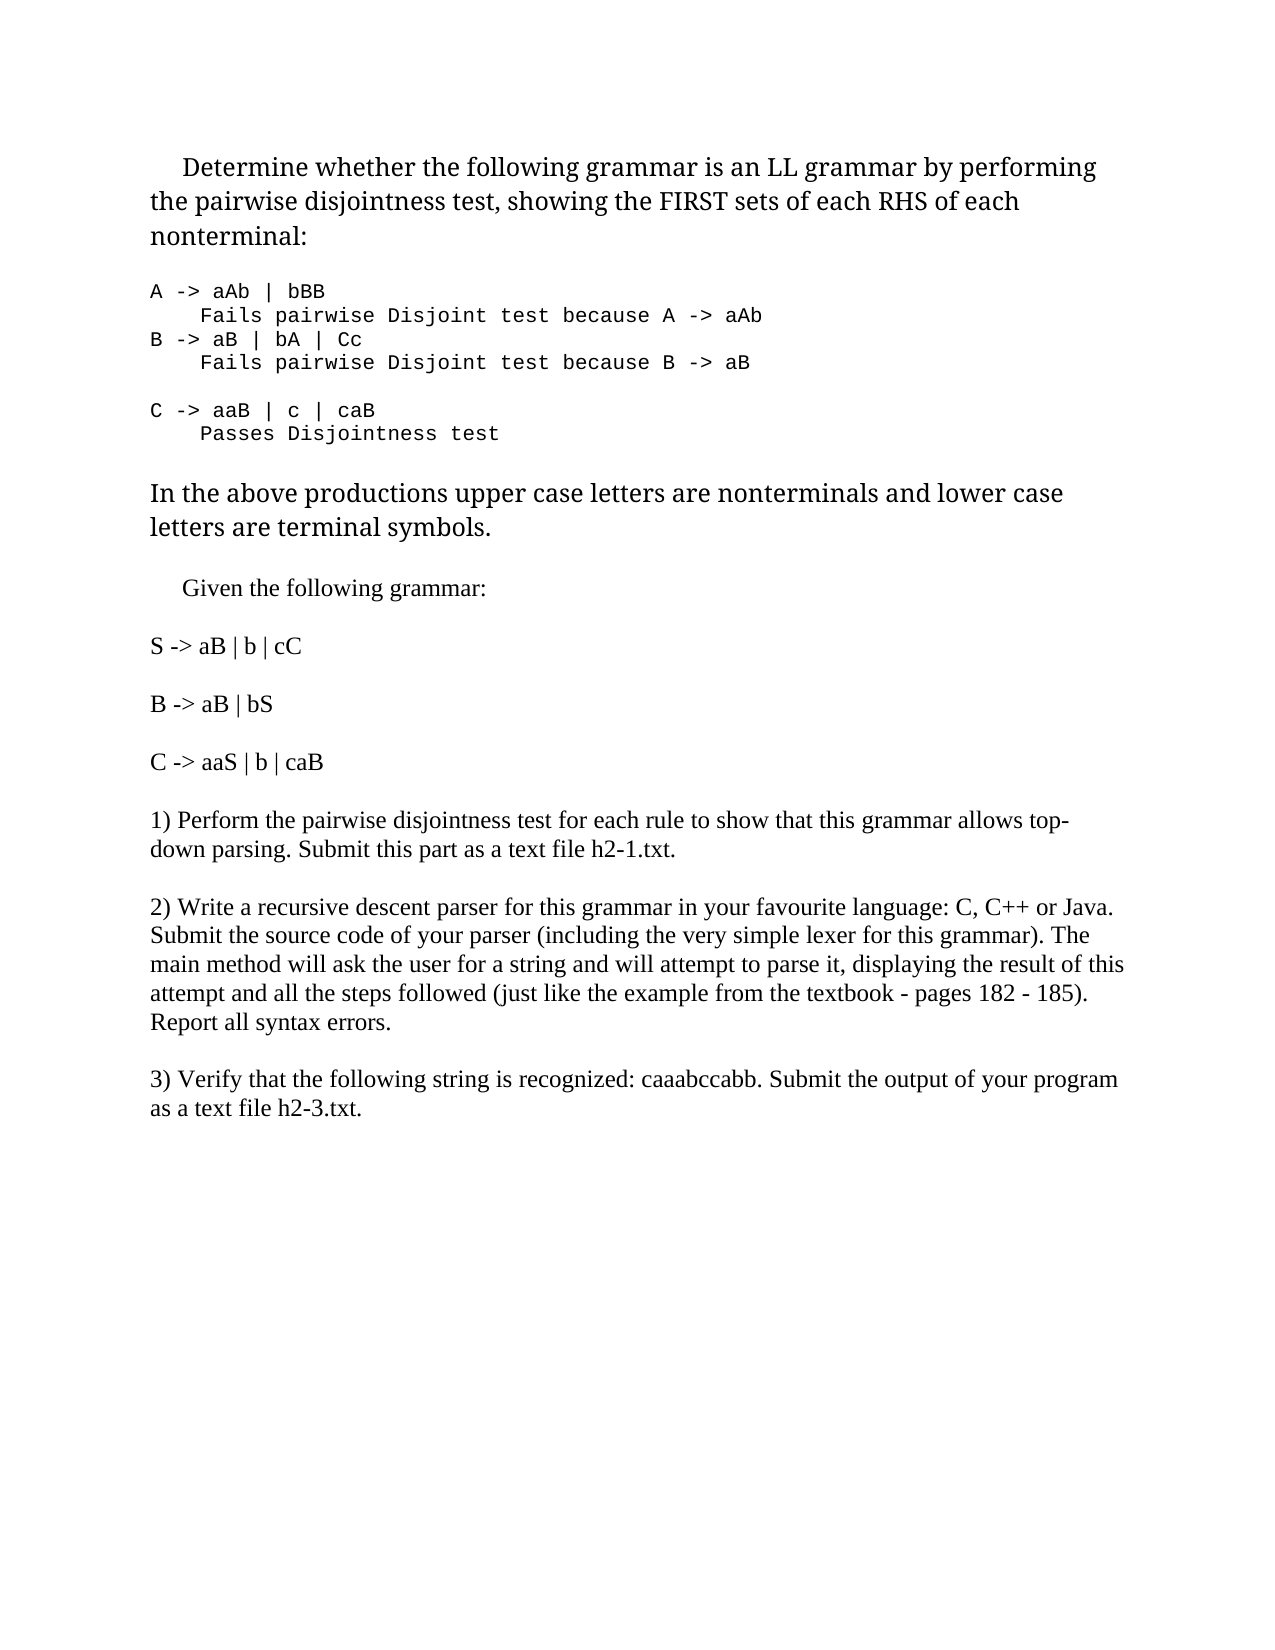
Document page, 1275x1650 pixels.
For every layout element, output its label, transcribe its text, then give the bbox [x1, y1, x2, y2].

text A -> aAb | bBB [150, 281, 1125, 305]
text C -> aaS | b | caB [150, 747, 1125, 776]
text B -> aB | bA | Cc [150, 329, 1125, 352]
text B -> aB | bS [150, 689, 1125, 718]
text Fails pairwise Disjoint test because A -> aAb [150, 305, 1125, 329]
text 2) Write a recursive descent parser for this grammar in your favourite language: C, C++ or Java. Submit the source code of your parser (including the very simple lexer for this grammar). The main method will ask the user for a string and will attempt to parse it, displaying the result of this attempt and all the steps followed (just like the example from the textbook - pages 182 - 185). Report all syntax errors. [150, 892, 1125, 1035]
text In the above productions upper case letters are nonterminals and lower case letters are terminal symbols. [150, 476, 1125, 544]
text 1) Perform the pairwise disjointness test for each rule to show that this grammar allows top-down parsing. Submit this part as a text file h2-1.txt. [150, 805, 1125, 862]
text  Determine whether the following grammar is an LL grammar by performing the pairwise disjointness test, showing the FIRST sets of each RHS of each nonterminal: [150, 150, 1125, 252]
text Fails pairwise Disjoint test because B -> aB [150, 352, 1125, 376]
text C -> aaB | c | caB [150, 399, 1125, 423]
text Passes Disjointness test [150, 423, 1125, 447]
text  Given the following grammar: [150, 573, 1125, 602]
text S -> aB | b | cC [150, 631, 1125, 660]
text 3) Verify that the following string is recognized: caaabccabb. Submit the output of your program as a text file h2-3.txt. [150, 1064, 1125, 1122]
